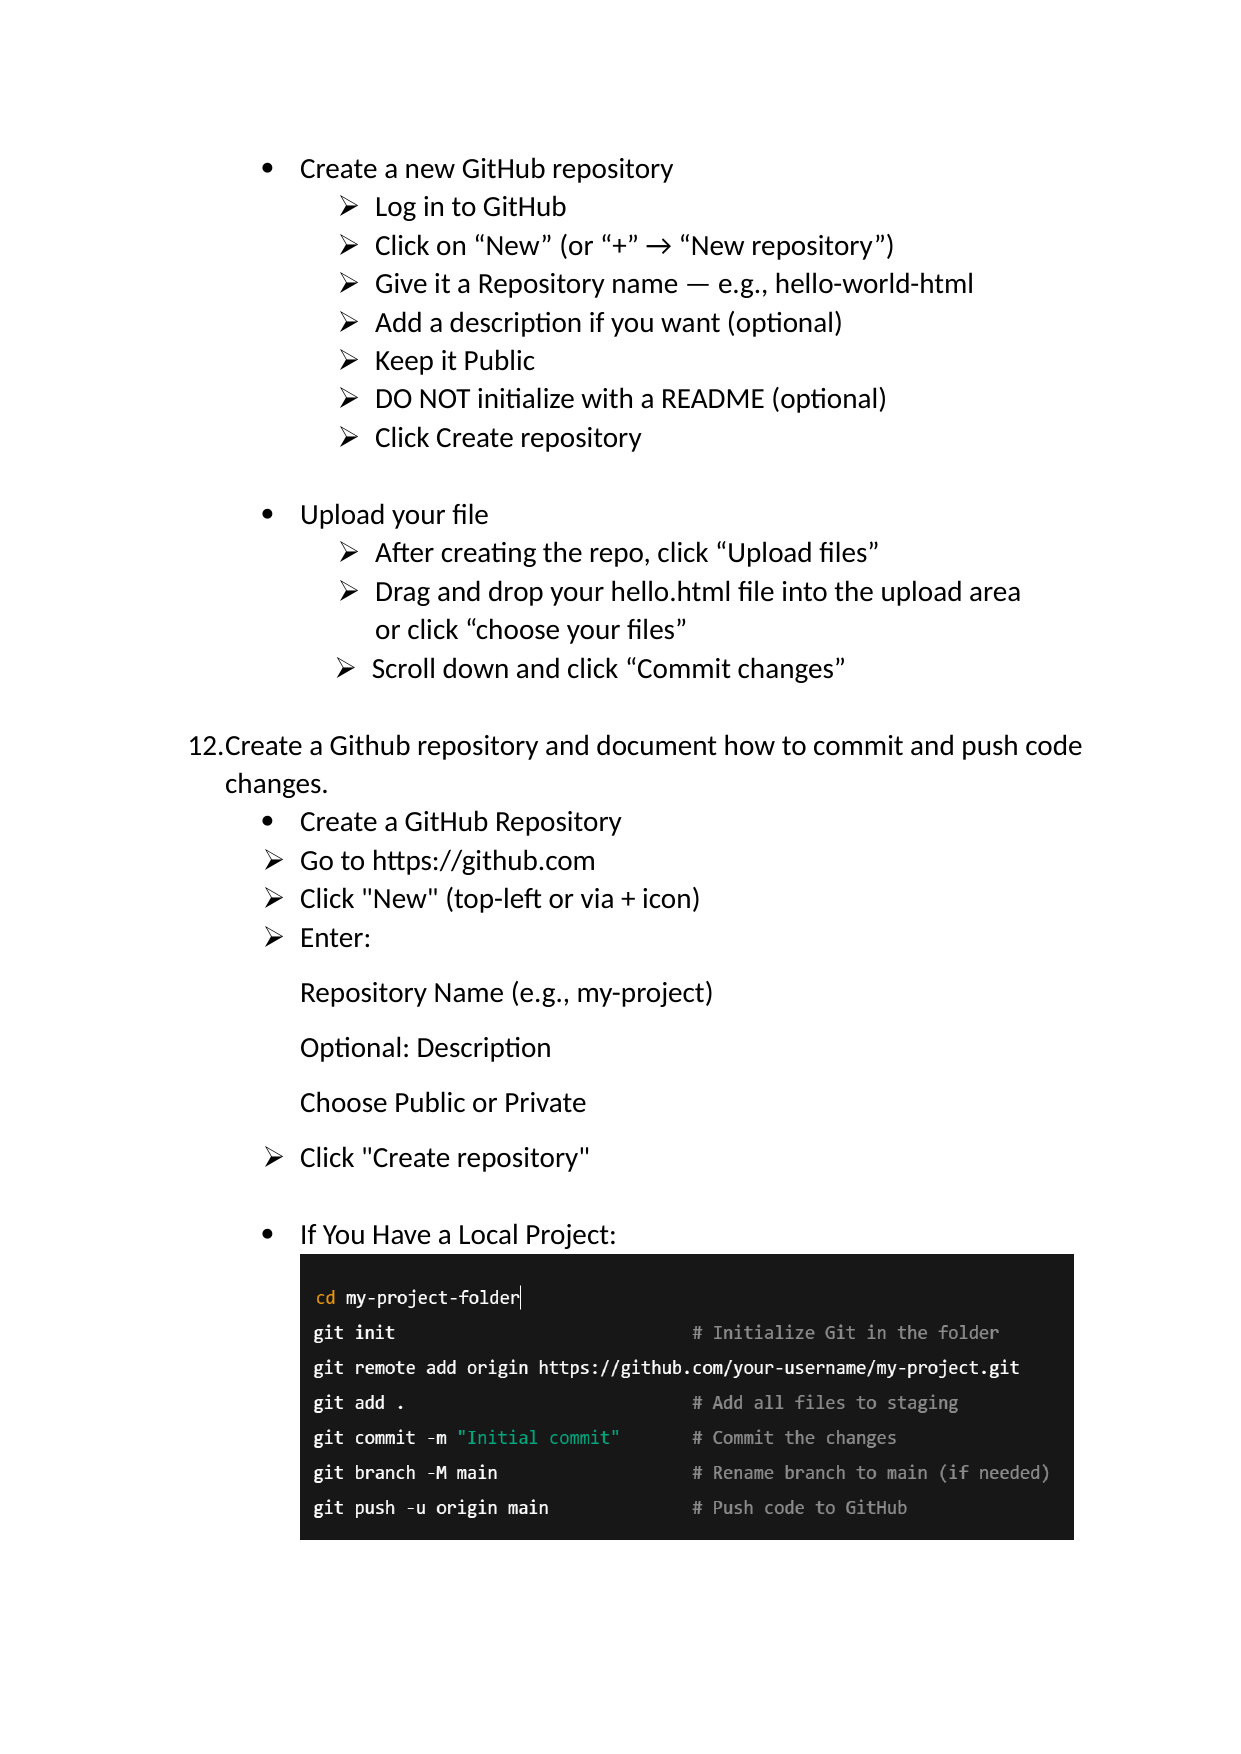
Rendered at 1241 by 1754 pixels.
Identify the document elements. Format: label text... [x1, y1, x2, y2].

list Keep it Public [337, 342, 1090, 378]
text Choose Public or Private [300, 1084, 1090, 1120]
list Add a description if you want (optional) [337, 304, 1090, 339]
list or click “choose your files” [375, 611, 1090, 647]
list Click on “New” (or “+” → “New repository”) [337, 227, 1090, 262]
list Click "New" (top-left or via + icon) [262, 880, 1090, 916]
list Scroll down and click “Commit changes” [334, 650, 1090, 685]
list Create a GitHub Repository [262, 803, 1090, 839]
list DO NOT initialize with a README (optional) [337, 381, 1090, 416]
text Optional: Description [300, 1029, 1090, 1064]
picture [300, 1254, 1074, 1540]
list Give it a Repository name — e.g., hello-world-html [337, 265, 1090, 301]
list Log in to GitHub [337, 188, 1090, 224]
list Go to https://github.com [262, 842, 1090, 877]
list If You Have a Local Project: [262, 1216, 1090, 1252]
list Click Create repository [337, 419, 1090, 455]
list After creating the repo, click “Upload files” [337, 534, 1090, 570]
text Repository Name (e.g., my-project) [300, 974, 1090, 1009]
list Drag and drop your hello.html file into the upload area [337, 573, 1090, 608]
list Enter: [262, 919, 1090, 954]
list Create a new GitHub repository [262, 150, 1090, 186]
list Click "Create repository" [262, 1139, 1090, 1175]
list Upload your file [262, 496, 1090, 532]
list Create a Github repository and document how to commit and push code changes. [187, 727, 1090, 801]
